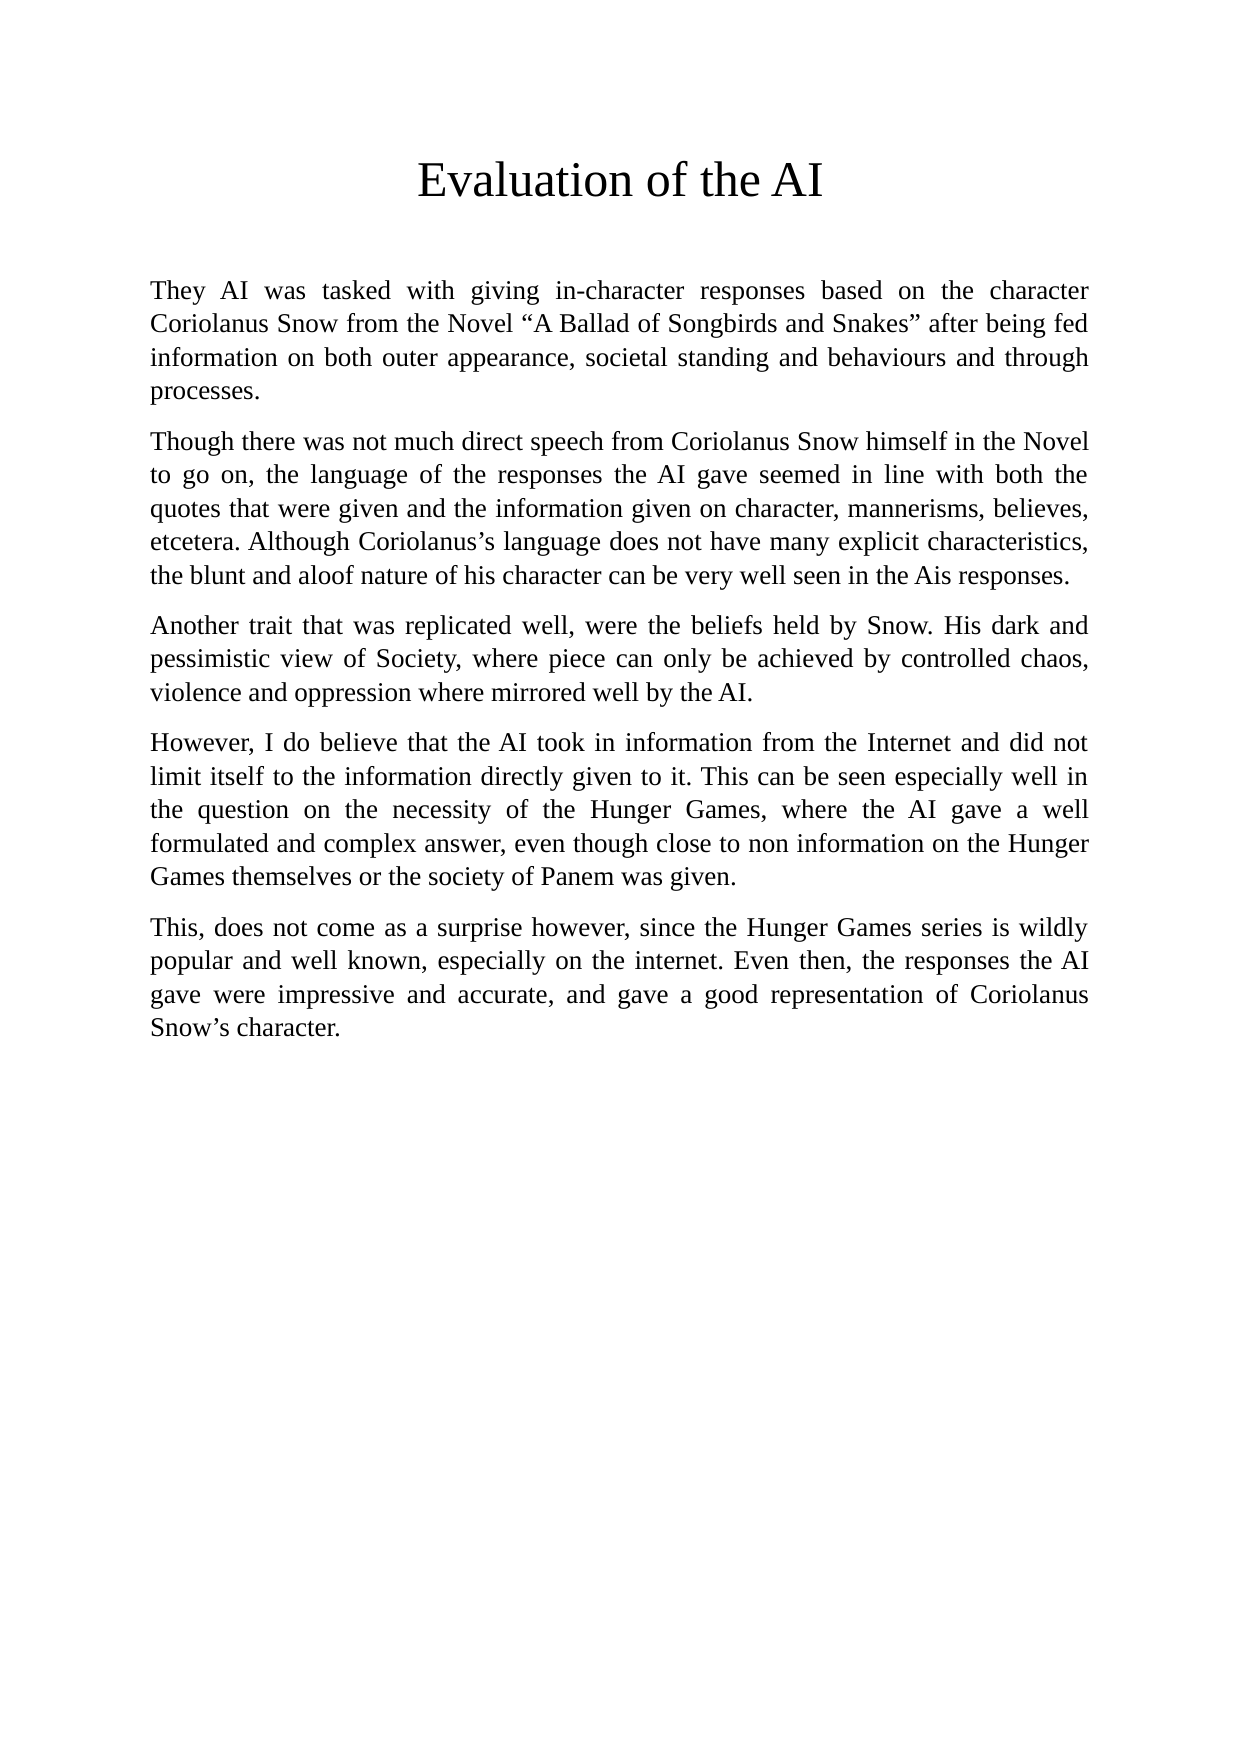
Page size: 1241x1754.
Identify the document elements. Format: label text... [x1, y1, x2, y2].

text This, does not come as a surprise however, since the Hunger Games series is wildly popular and well known, especially on the internet. Even then, the responses the AI gave were impressive and accurate, and gave a good representation of Coriolanus Snow’s character. [150, 911, 1090, 1042]
text However, I do believe that the AI took in information from the Internet and did not limit itself to the information directly given to it. This can be seen especially well in the question on the necessity of the Hunger Games, where the AI gave a well formulated and complex answer, even though close to non information on the Hunger Games themselves or the society of Panem was given. [150, 726, 1090, 892]
text Evaluation of the AI [150, 150, 1090, 207]
text Though there was not much direct speech from Coriolanus Snow himself in the Novel to go on, the language of the responses the AI gave seemed in line with both the quotes that were given and the information given on character, mannerisms, believes, etcetera. Although Coriolanus’s language does not have many explicit characteristics, the blunt and aloof nature of his character can be very well seen in the Ais responses. [150, 425, 1090, 590]
text Another trait that was replicated well, were the beliefs held by Snow. His dark and pessimistic view of Society, where piece can only be achieved by controlled chaos, violence and oppression where mirrored well by the AI. [150, 609, 1090, 707]
text They AI was tasked with giving in-character responses based on the character Coriolanus Snow from the Novel “A Ballad of Songbirds and Snakes” after being fed information on both outer appearance, societal standing and behaviours and through processes. [150, 274, 1090, 406]
